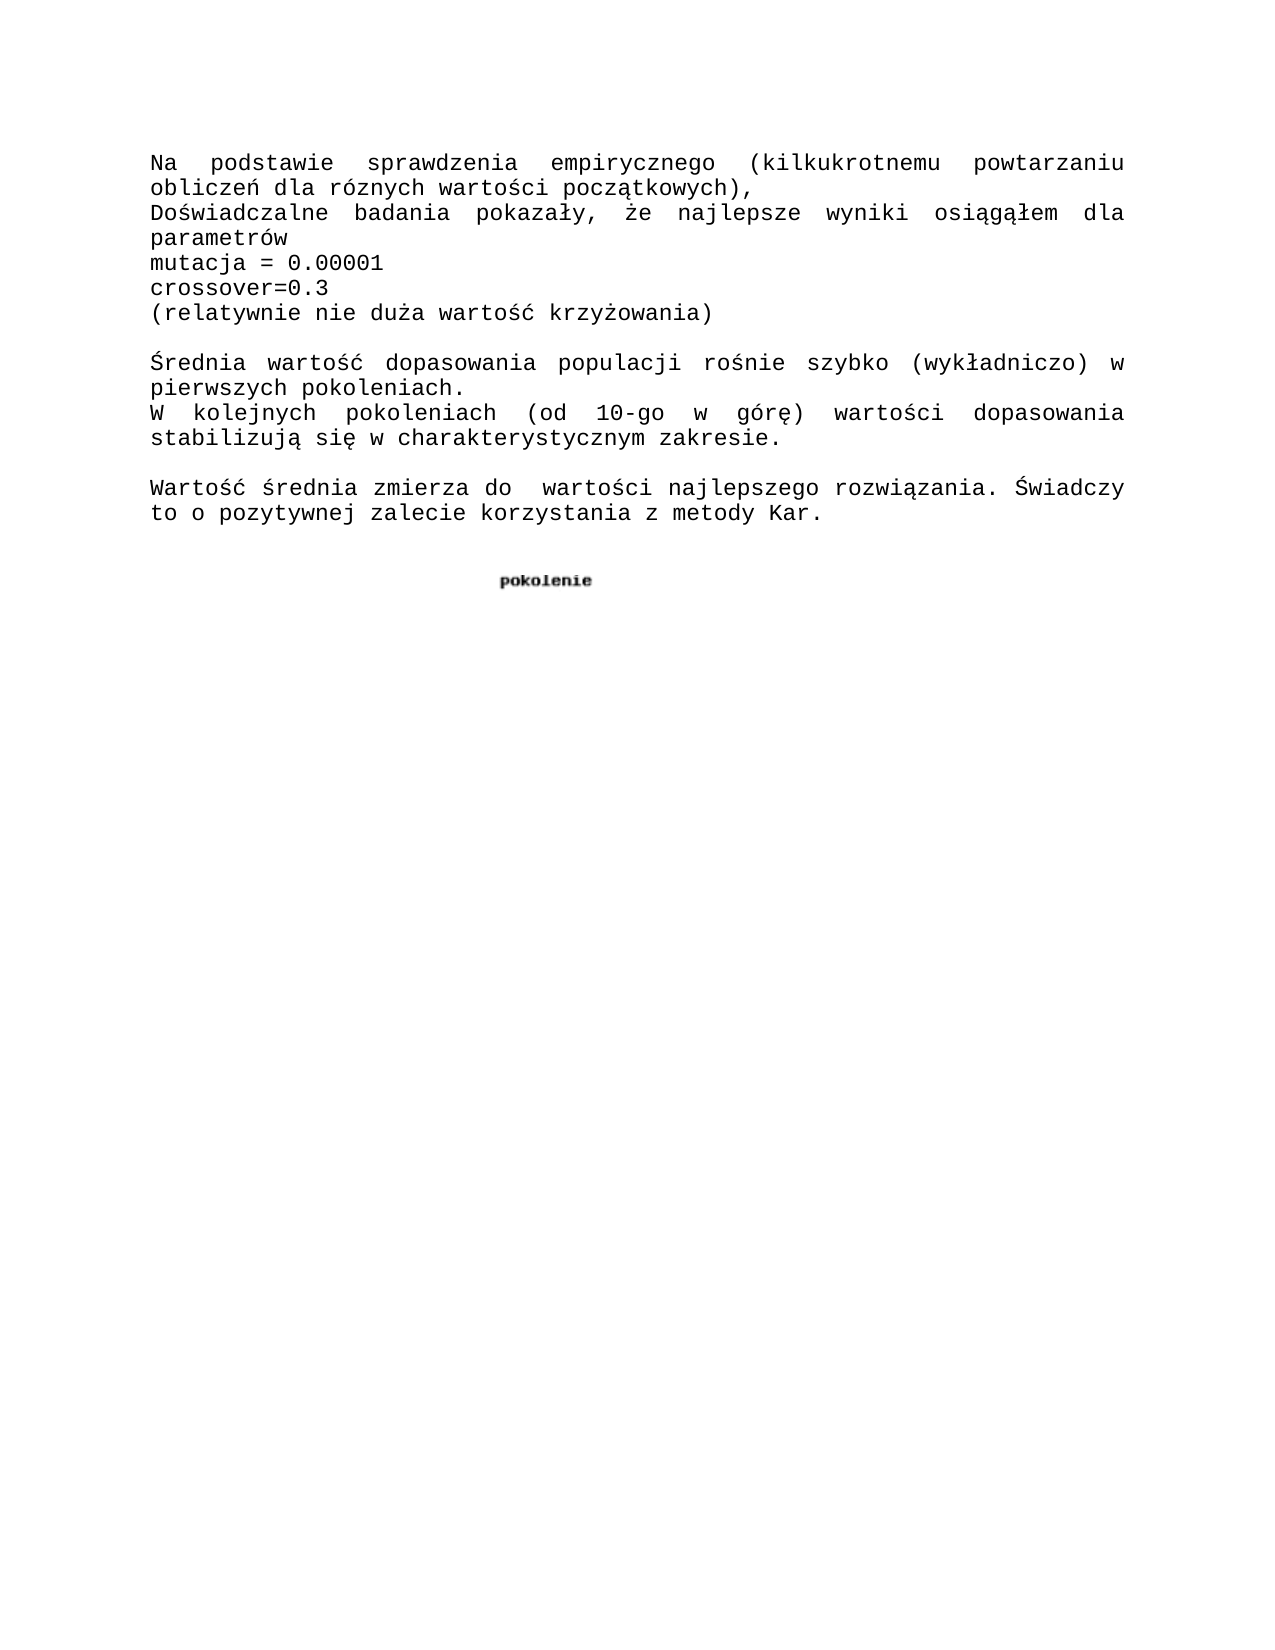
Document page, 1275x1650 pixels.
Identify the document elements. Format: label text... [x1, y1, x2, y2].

text (relatywnie nie duża wartość krzyżowania) [150, 300, 1125, 325]
text Średnia wartość dopasowania populacji rośnie szybko (wykładniczo) w pierwszych pokoleniach. [150, 350, 1125, 400]
text Wartość średnia zmierza do wartości najlepszego rozwiązania. Świadczy to o pozytywnej zalecie korzystania z metody Kar. [150, 475, 1125, 525]
text crossover=0.3 [150, 275, 1125, 300]
text Na podstawie sprawdzenia empirycznego (kilkukrotnemu powtarzaniu obliczeń dla róznych wartości początkowych), [150, 150, 1125, 200]
text mutacja = 0.00001 [150, 250, 1125, 275]
text Doświadczalne badania pokazały, że najlepsze wyniki osiągąłem dla parametrów [150, 200, 1125, 250]
text W kolejnych pokoleniach (od 10-go w górę) wartości dopasowania stabilizują się w charakterystycznym zakresie. [150, 400, 1125, 450]
